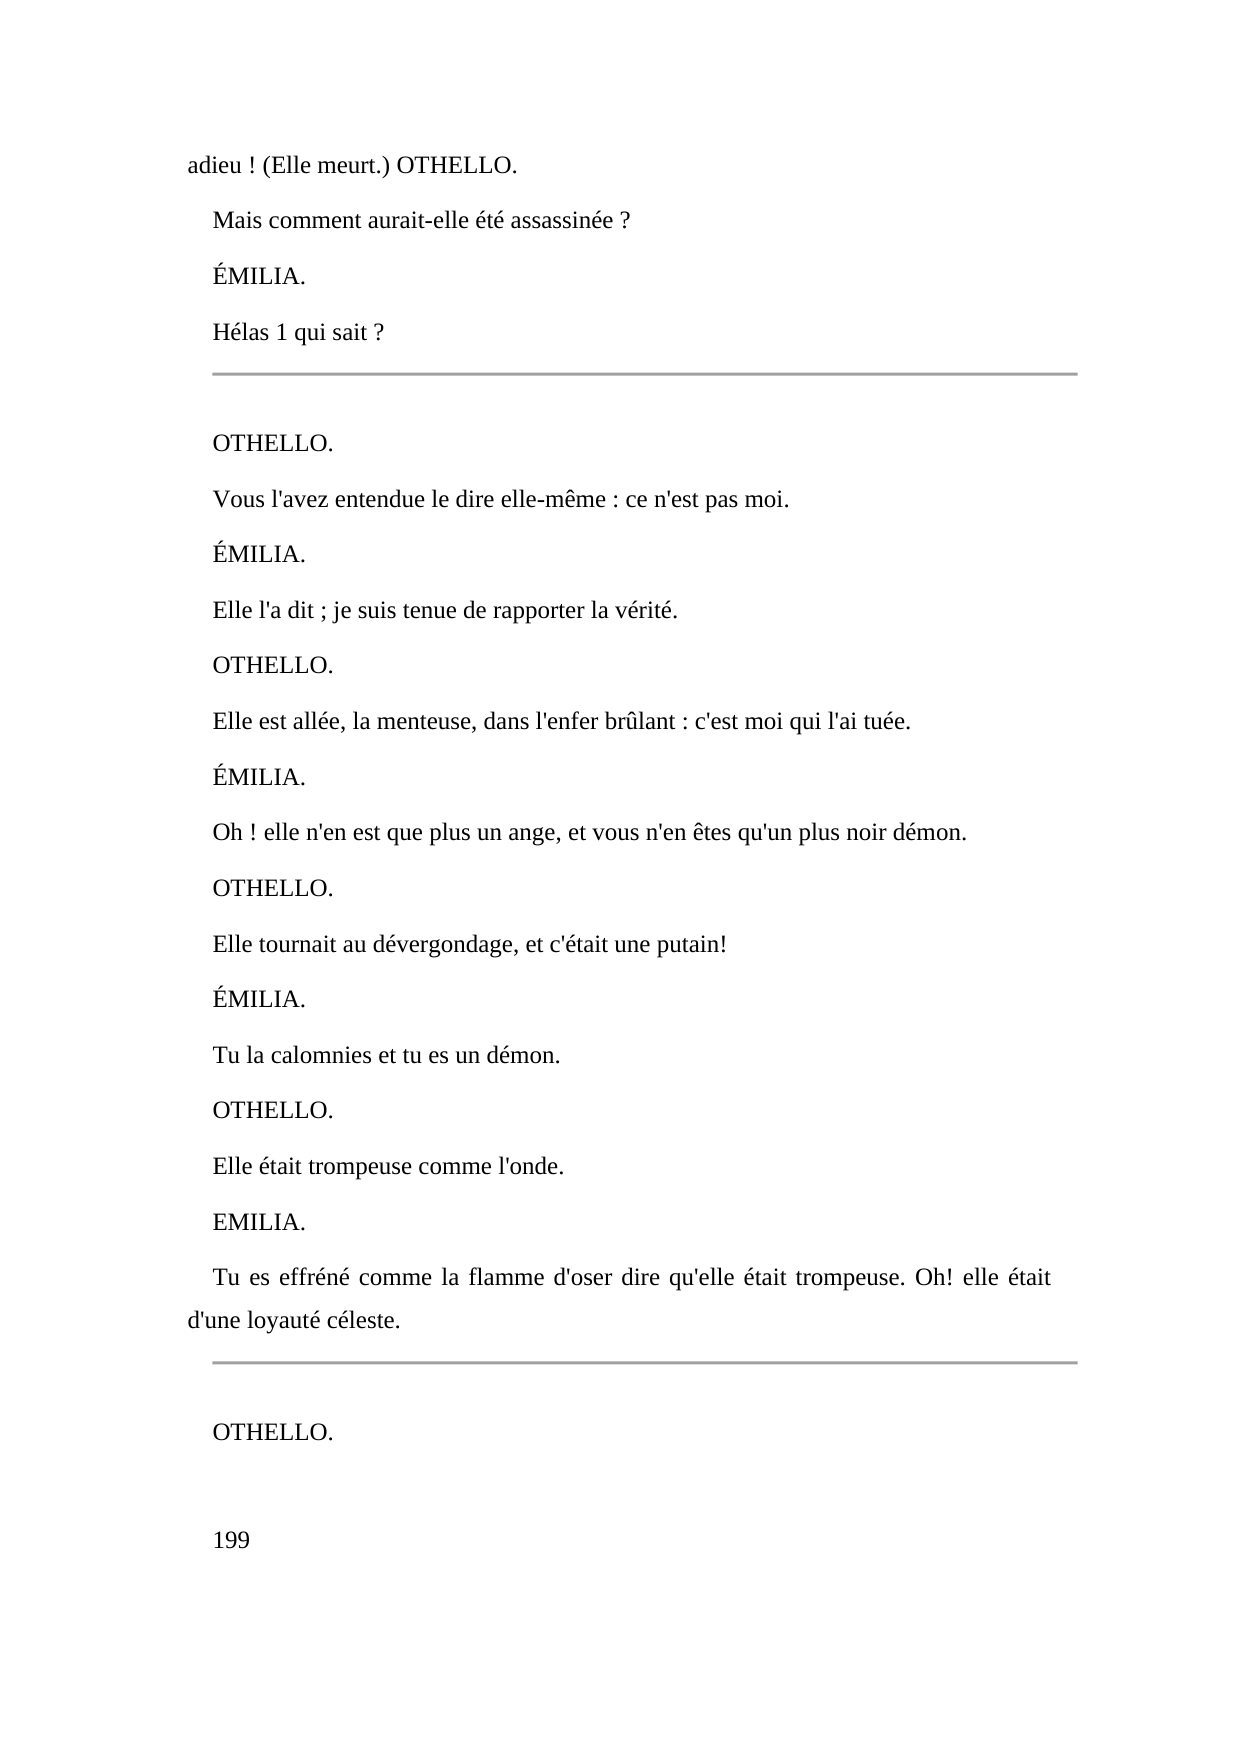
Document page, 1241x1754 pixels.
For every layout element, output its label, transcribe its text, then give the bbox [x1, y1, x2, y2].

text OTHELLO. [187, 873, 1053, 902]
text EMILIA. [187, 1207, 1053, 1236]
text Elle est allée, la menteuse, dans l'enfer brûlant : c'est moi qui l'ai tuée. [187, 706, 1053, 735]
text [187, 150, 1053, 179]
text Tu es effréné comme la flamme d'oser dire qu'elle était trompeuse. Oh! elle était d'une loyauté céleste. [187, 1262, 1053, 1334]
text Mais comment aurait-elle été assassinée ? [187, 206, 1053, 234]
text Elle l'a dit ; je suis tenue de rapporter la vérité. [187, 595, 1053, 624]
text Tu la calomnies et tu es un démon. [187, 1040, 1053, 1069]
text ÉMILIA. [187, 539, 1053, 568]
text ÉMILIA. [187, 984, 1053, 1013]
text OTHELLO. [187, 428, 1053, 457]
text ÉMILIA. [187, 762, 1053, 791]
text Elle tournait au dévergondage, et c'était une putain! [187, 929, 1053, 957]
text OTHELLO. [187, 1417, 1053, 1446]
text ÉMILIA. [187, 261, 1053, 290]
text Vous l'avez entendue le dire elle-même : ce n'est pas moi. [187, 484, 1053, 512]
text OTHELLO. [187, 1096, 1053, 1124]
text Oh ! elle n'en est que plus un ange, et vous n'en êtes qu'un plus noir démon. [187, 817, 1053, 846]
text OTHELLO. [187, 651, 1053, 679]
text Elle était trompeuse comme l'onde. [187, 1151, 1053, 1180]
text Hélas 1 qui sait ? [187, 317, 1053, 346]
